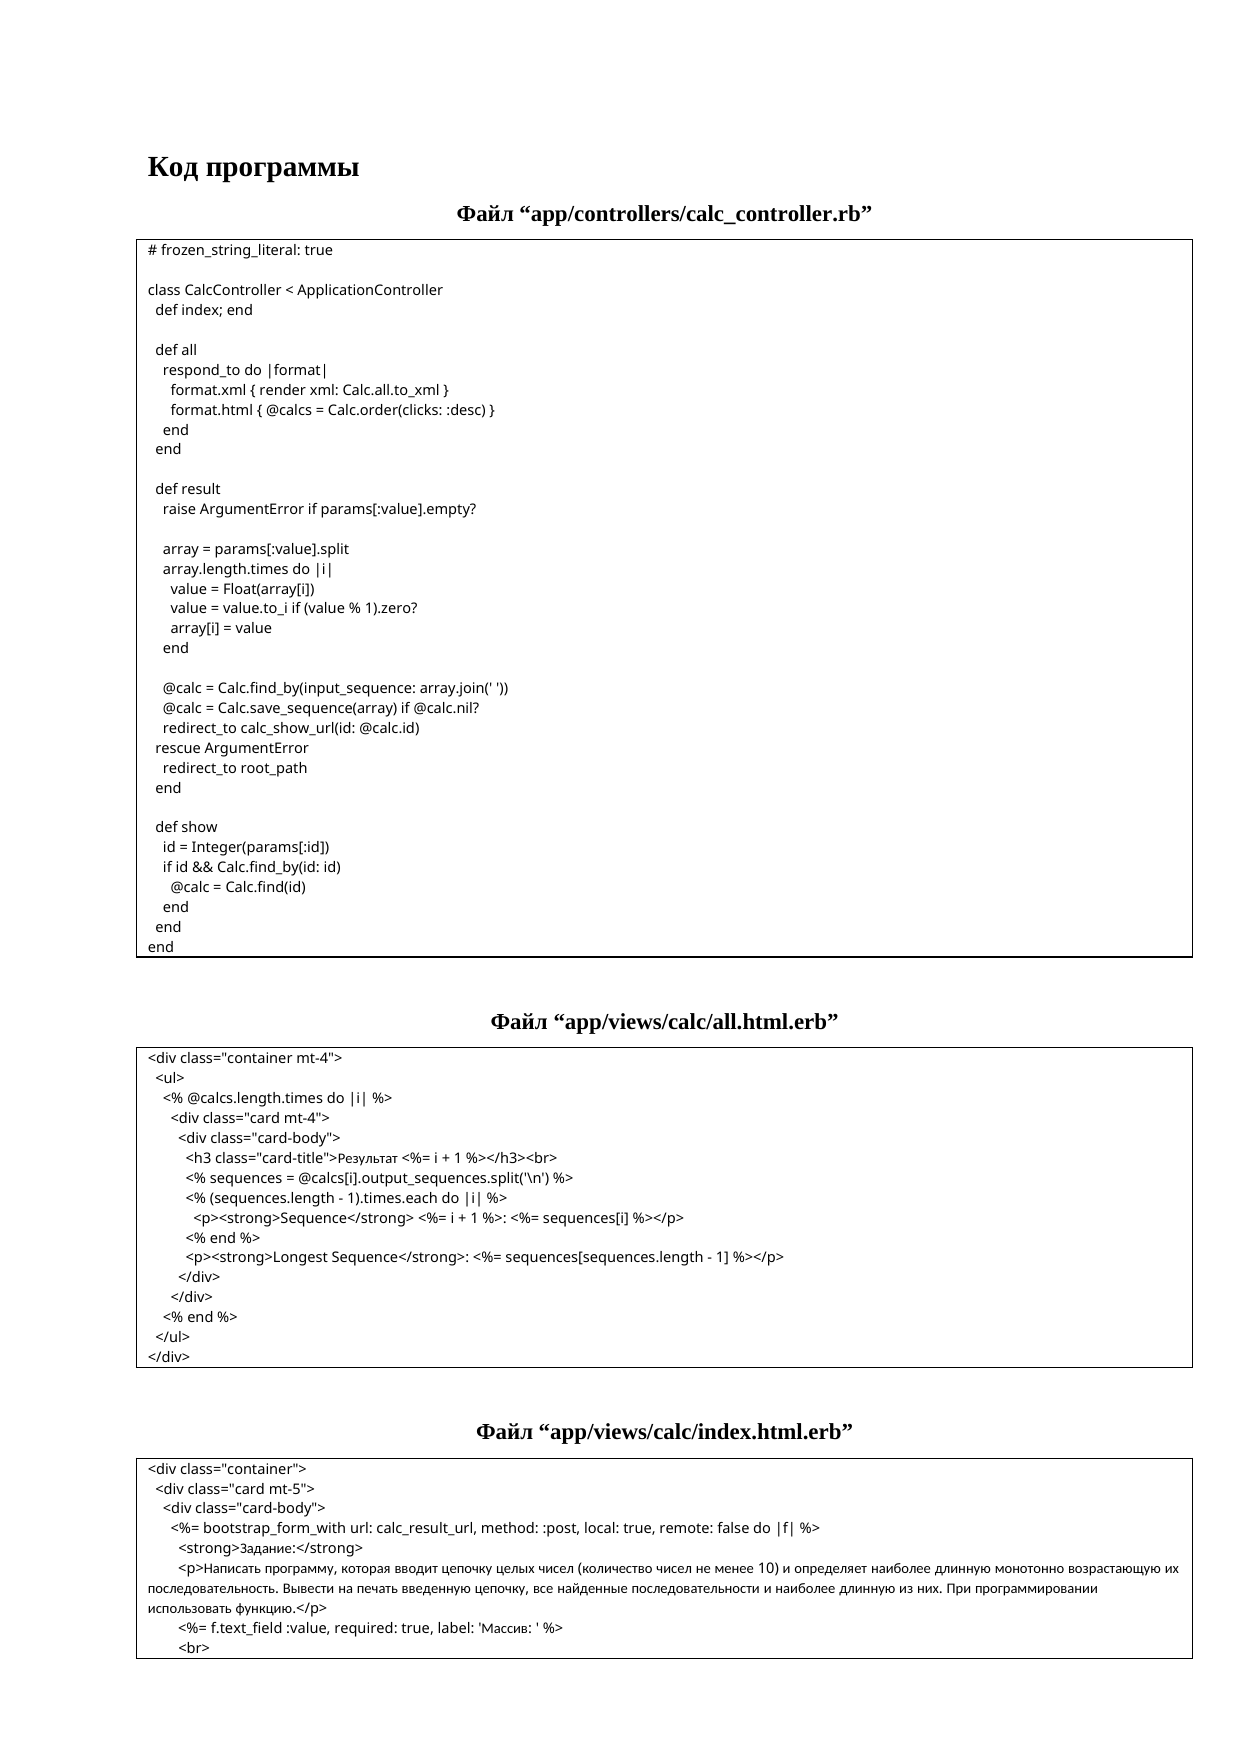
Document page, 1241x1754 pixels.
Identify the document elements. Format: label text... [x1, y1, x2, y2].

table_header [137, 1459, 1192, 1657]
table_header <div class="container mt-4"> <ul> <% @calcs.length.times do |i| %> <div class="card mt-4"> <div class="card-body"> <h3 class="card-title">Результат <%= i + 1 %></h3><br> <% sequences = @calcs[i].output_sequences.split('\n') %> <% (sequences.length - 1).times.each do |i| %> <p><strong>Sequence</strong> <%= i + 1 %>: <%= sequences[i] %></p> <% end %> <p><strong>Longest Sequence</strong>: <%= sequences[sequences.length - 1] %></p> </div> </div> <% end %> </ul> </div> [137, 1048, 1192, 1367]
text Файл “app/controllers/calc_controller.rb” [148, 200, 1181, 226]
text Код программы [148, 149, 1181, 183]
table_header # frozen_string_literal: true class CalcController < ApplicationController def index; end def all respond_to do |format| format.xml { render xml: Calc.all.to_xml } format.html { @calcs = Calc.order(clicks: :desc) } end end def result raise ArgumentError if params[:value].empty? array = params[:value].split array.length.times do |i| value = Float(array[i]) value = value.to_i if (value % 1).zero? array[i] = value end @calc = Calc.find_by(input_sequence: array.join(' ')) @calc = Calc.save_sequence(array) if @calc.nil? redirect_to calc_show_url(id: @calc.id) rescue ArgumentError redirect_to root_path end def show id = Integer(params[:id]) if id && Calc.find_by(id: id) @calc = Calc.find(id) end end end [137, 240, 1192, 956]
text Файл “app/views/calc/all.html.erb” [148, 1008, 1181, 1034]
text Файл “app/views/calc/index.html.erb” [148, 1418, 1181, 1444]
